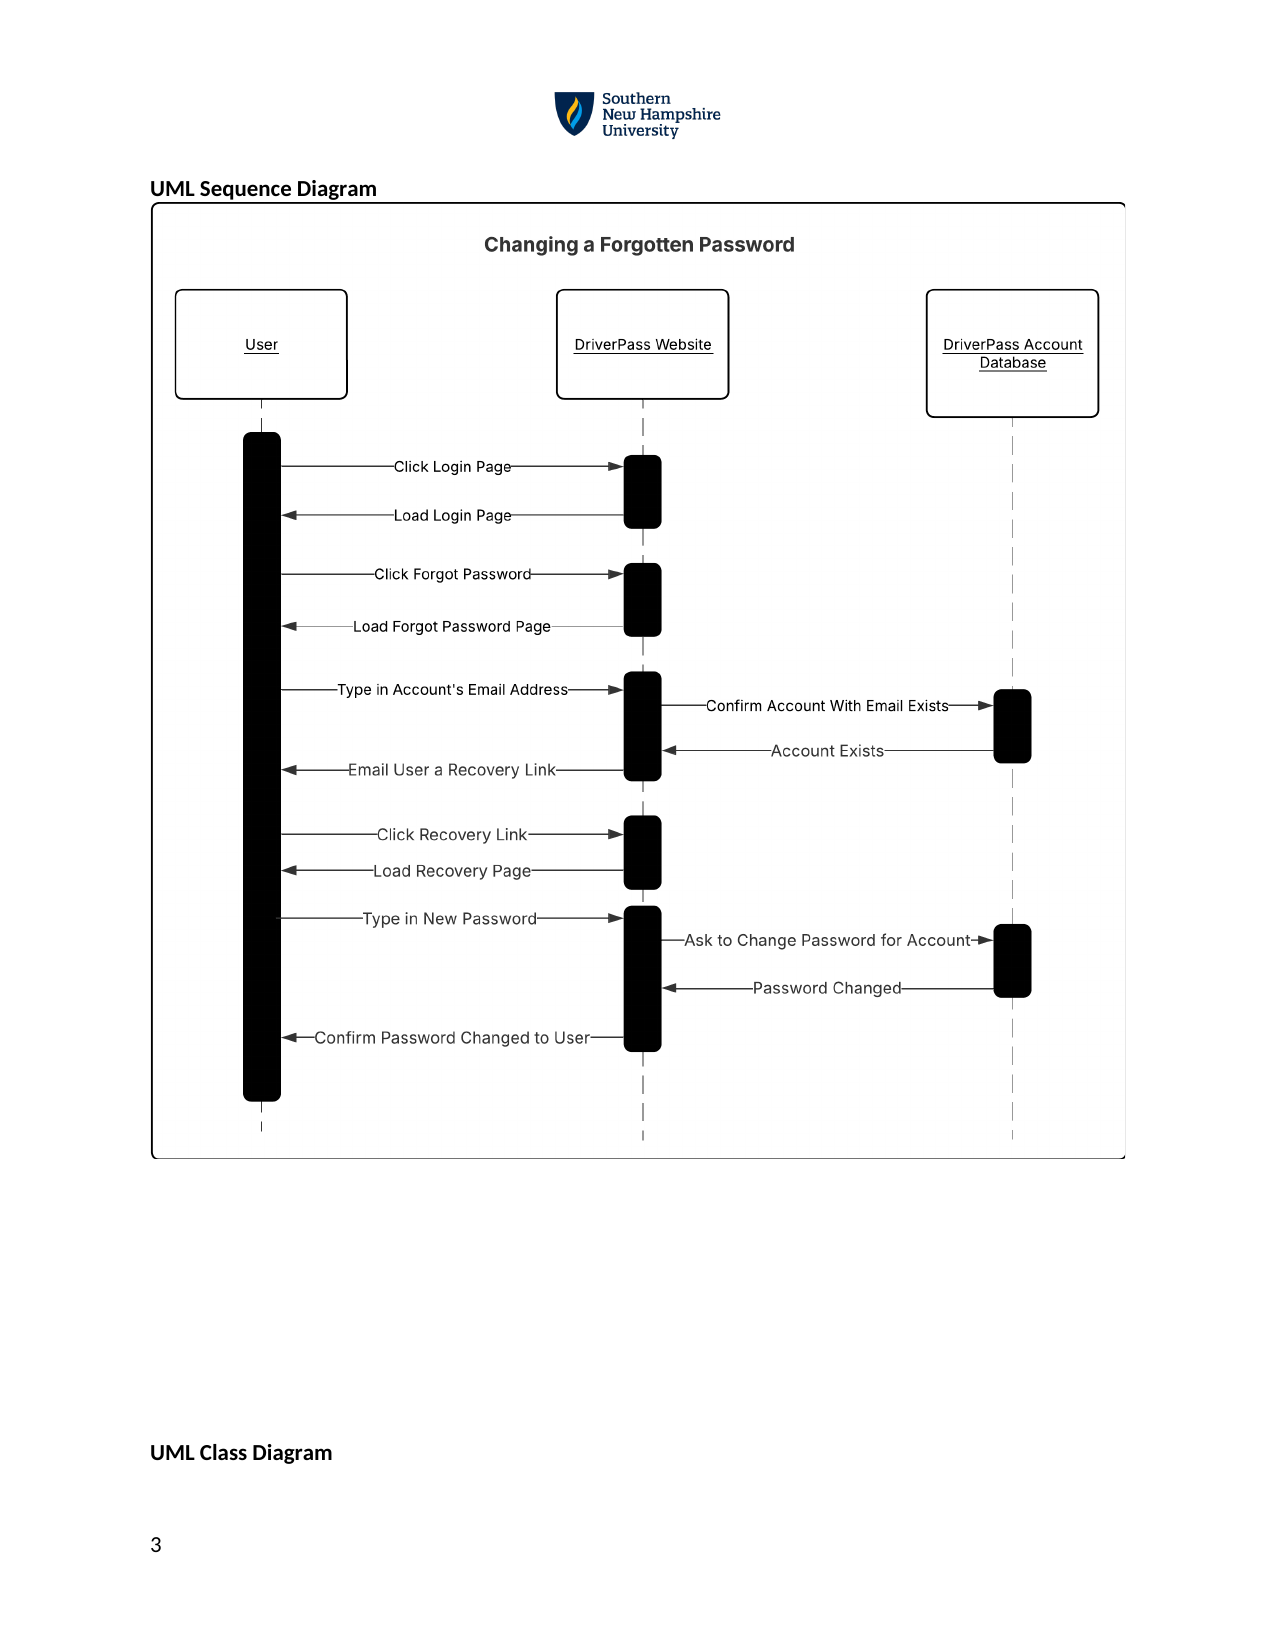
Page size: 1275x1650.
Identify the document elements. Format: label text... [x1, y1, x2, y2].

picture [150, 202, 1125, 1159]
subtitle UML Class Diagram [150, 1438, 1125, 1466]
picture [546, 75, 729, 154]
subtitle UML Sequence Diagram [150, 174, 1125, 202]
